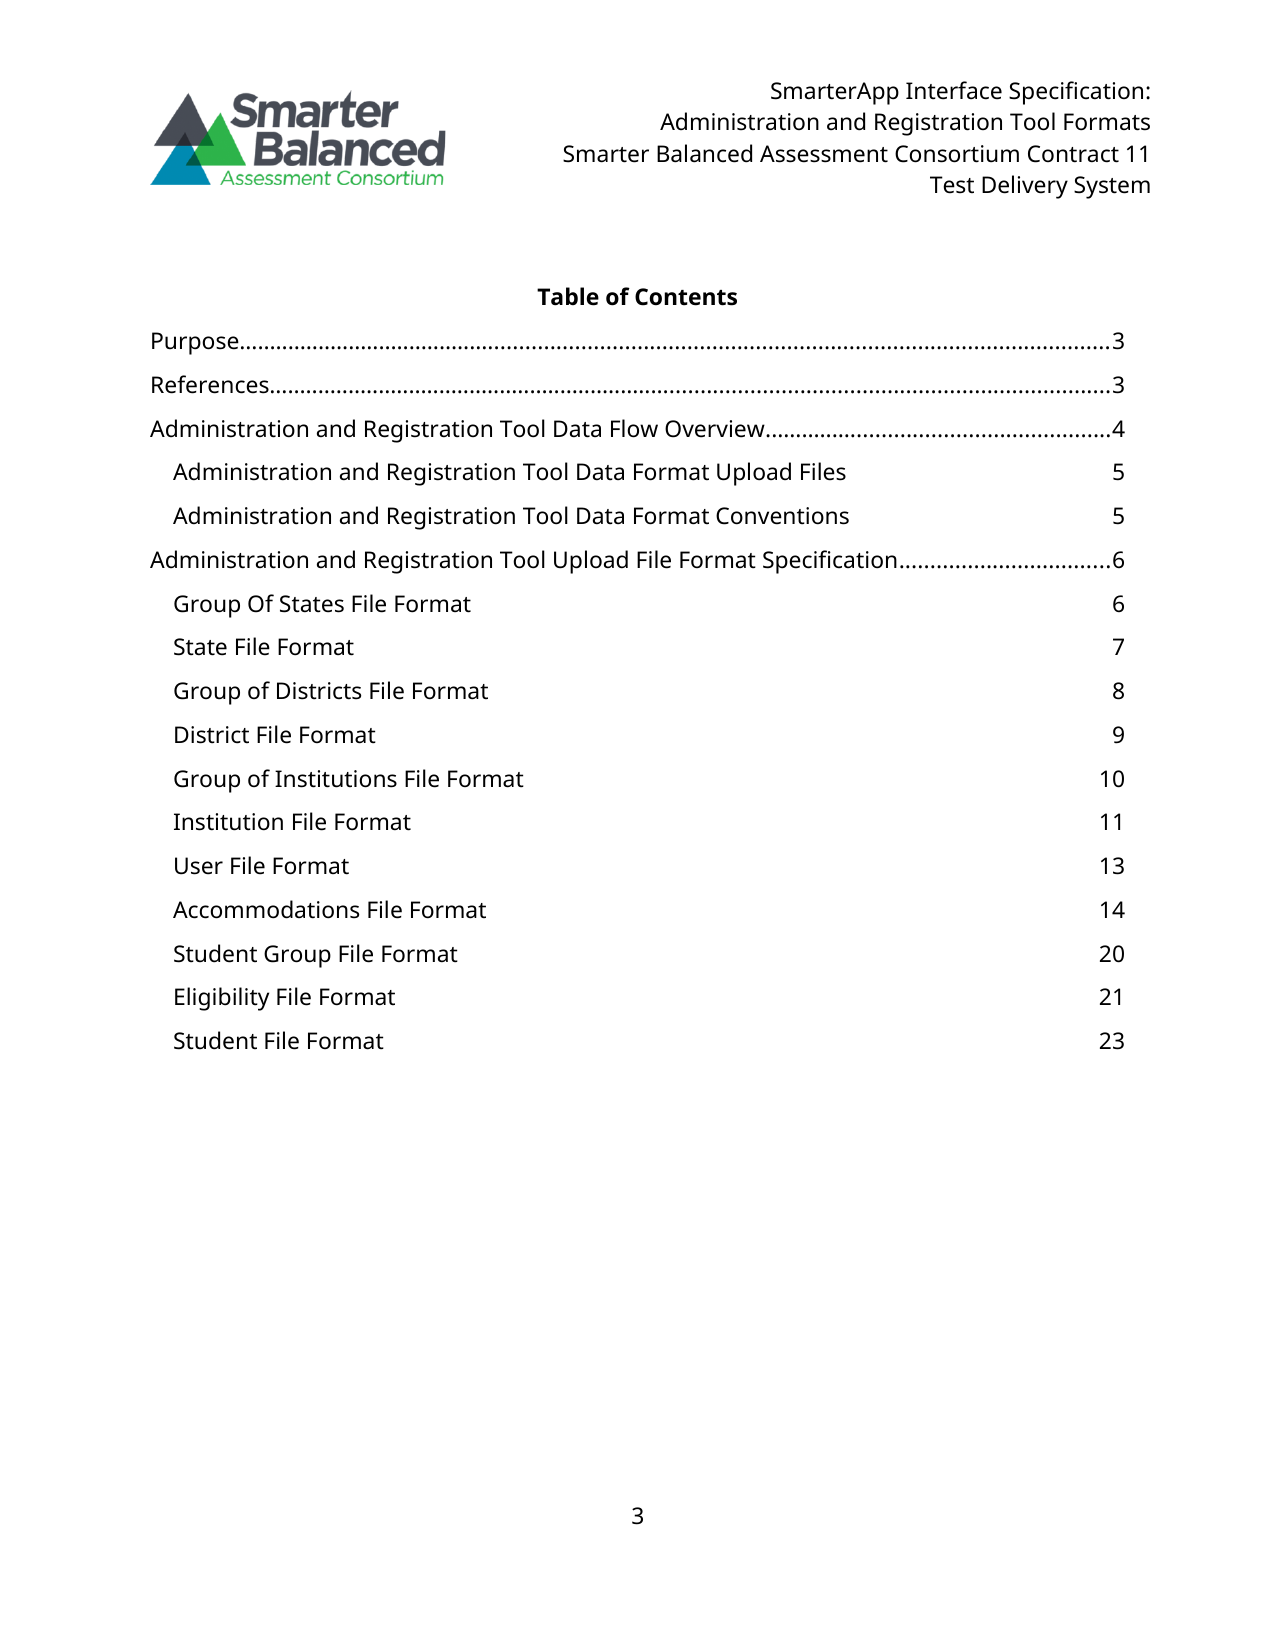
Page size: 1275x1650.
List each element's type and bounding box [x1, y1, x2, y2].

picture [150, 90, 446, 185]
